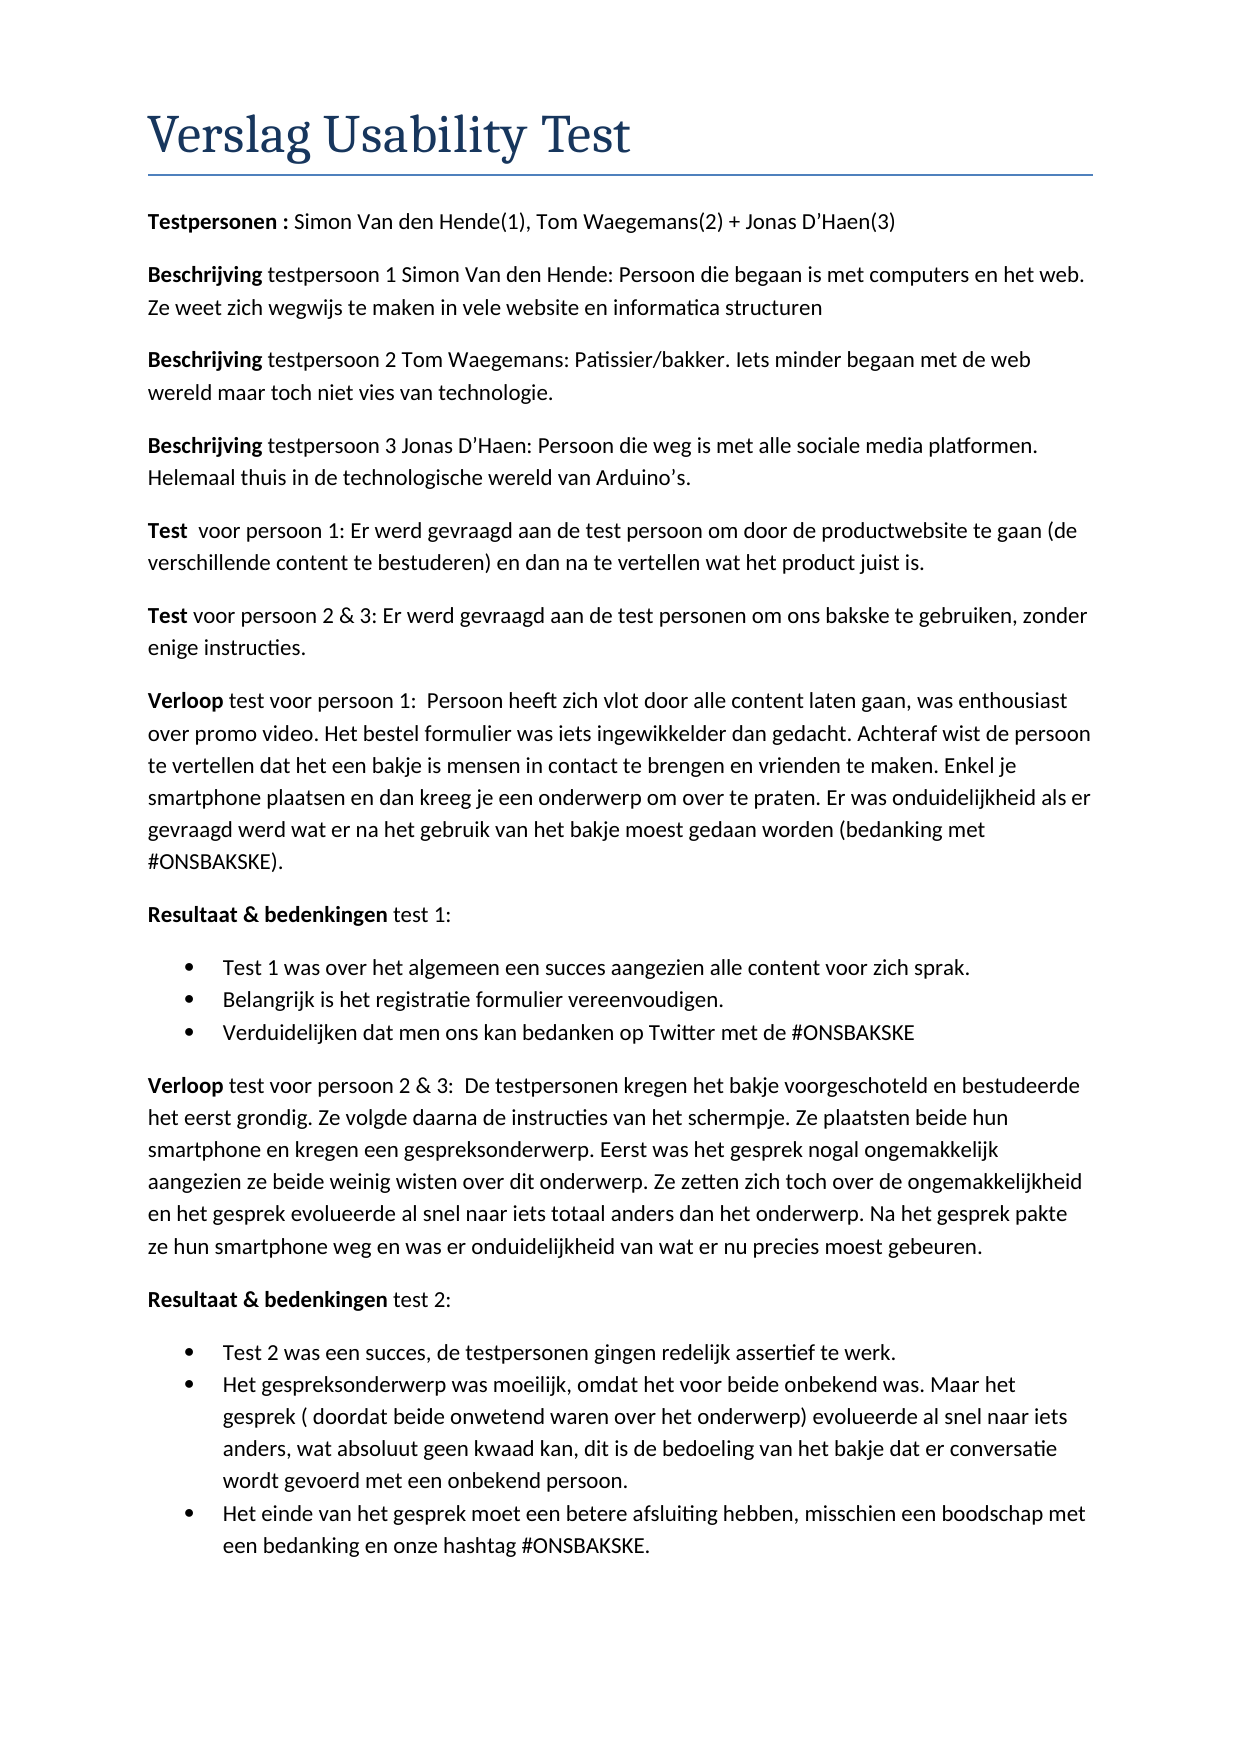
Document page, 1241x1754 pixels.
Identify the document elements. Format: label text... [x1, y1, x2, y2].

list Verduidelijken dat men ons kan bedanken op Twitter met de #ONSBAKSKE [185, 1018, 1093, 1046]
list Het gespreksonderwerp was moeilijk, omdat het voor beide onbekend was. Maar het gesprek ( doordat beide onwetend waren over het onderwerp) evolueerde al snel naar iets anders, wat absoluut geen kwaad kan, dit is de bedoeling van het bakje dat er conversatie wordt gevoerd met een onbekend persoon. [185, 1370, 1093, 1494]
text Test voor persoon 1: Er werd gevraagd aan de test persoon om door de productwebsite te gaan (de verschillende content te bestuderen) en dan na te vertellen wat het product juist is. [148, 516, 1093, 576]
list Belangrijk is het registratie formulier vereenvoudigen. [185, 986, 1093, 1014]
text Verloop test voor persoon 2 & 3: De testpersonen kregen het bakje voorgeschoteld en bestudeerde het eerst grondig. Ze volgde daarna de instructies van het schermpje. Ze plaatsten beide hun smartphone en kregen een gespreksonderwerp. Eerst was het gesprek nogal ongemakkelijk aangezien ze beide weinig wisten over dit onderwerp. Ze zetten zich toch over de ongemakkelijkheid en het gesprek evolueerde al snel naar iets totaal anders dan het onderwerp. Na het gesprek pakte ze hun smartphone weg en was er onduidelijkheid van wat er nu precies moest gebeuren. [148, 1071, 1093, 1260]
text Test voor persoon 2 & 3: Er werd gevraagd aan de test personen om ons bakske te gebruiken, zonder enige instructies. [148, 601, 1093, 661]
list Test 1 was over het algemeen een succes aangezien alle content voor zich sprak. [185, 953, 1093, 981]
list Het einde van het gesprek moet een betere afsluiting hebben, misschien een boodschap met een bedanking en onze hashtag #ONSBAKSKE. [185, 1499, 1093, 1559]
text Beschrijving testpersoon 2 Tom Waegemans: Patissier/bakker. Iets minder begaan met de web wereld maar toch niet vies van technologie. [148, 346, 1093, 406]
text Beschrijving testpersoon 3 Jonas D’Haen: Persoon die weg is met alle sociale media platformen. Helemaal thuis in de technologische wereld van Arduino’s. [148, 431, 1093, 491]
text Resultaat & bedenkingen test 1: [148, 900, 1093, 928]
text Beschrijving testpersoon 1 Simon Van den Hende: Persoon die begaan is met computers en het web. Ze weet zich wegwijs te maken in vele website en informatica structuren [148, 260, 1093, 321]
list Test 2 was een succes, de testpersonen gingen redelijk assertief te werk. [185, 1338, 1093, 1366]
text Resultaat & bedenkingen test 2: [148, 1285, 1093, 1313]
text Verloop test voor persoon 1: Persoon heeft zich vlot door alle content laten gaan, was enthousiast over promo video. Het bestel formulier was iets ingewikkelder dan gedacht. Achteraf wist de persoon te vertellen dat het een bakje is mensen in contact te brengen en vrienden te maken. Enkel je smartphone plaatsen en dan kreeg je een onderwerp om over te praten. Er was onduidelijkheid als er gevraagd werd wat er na het gebruik van het bakje moest gedaan worden (bedanking met #ONSBAKSKE). [148, 686, 1093, 875]
title Verslag Usability Test [148, 103, 1093, 174]
text Testpersonen : Simon Van den Hende(1), Tom Waegemans(2) + Jonas D’Haen(3) [148, 207, 1093, 235]
